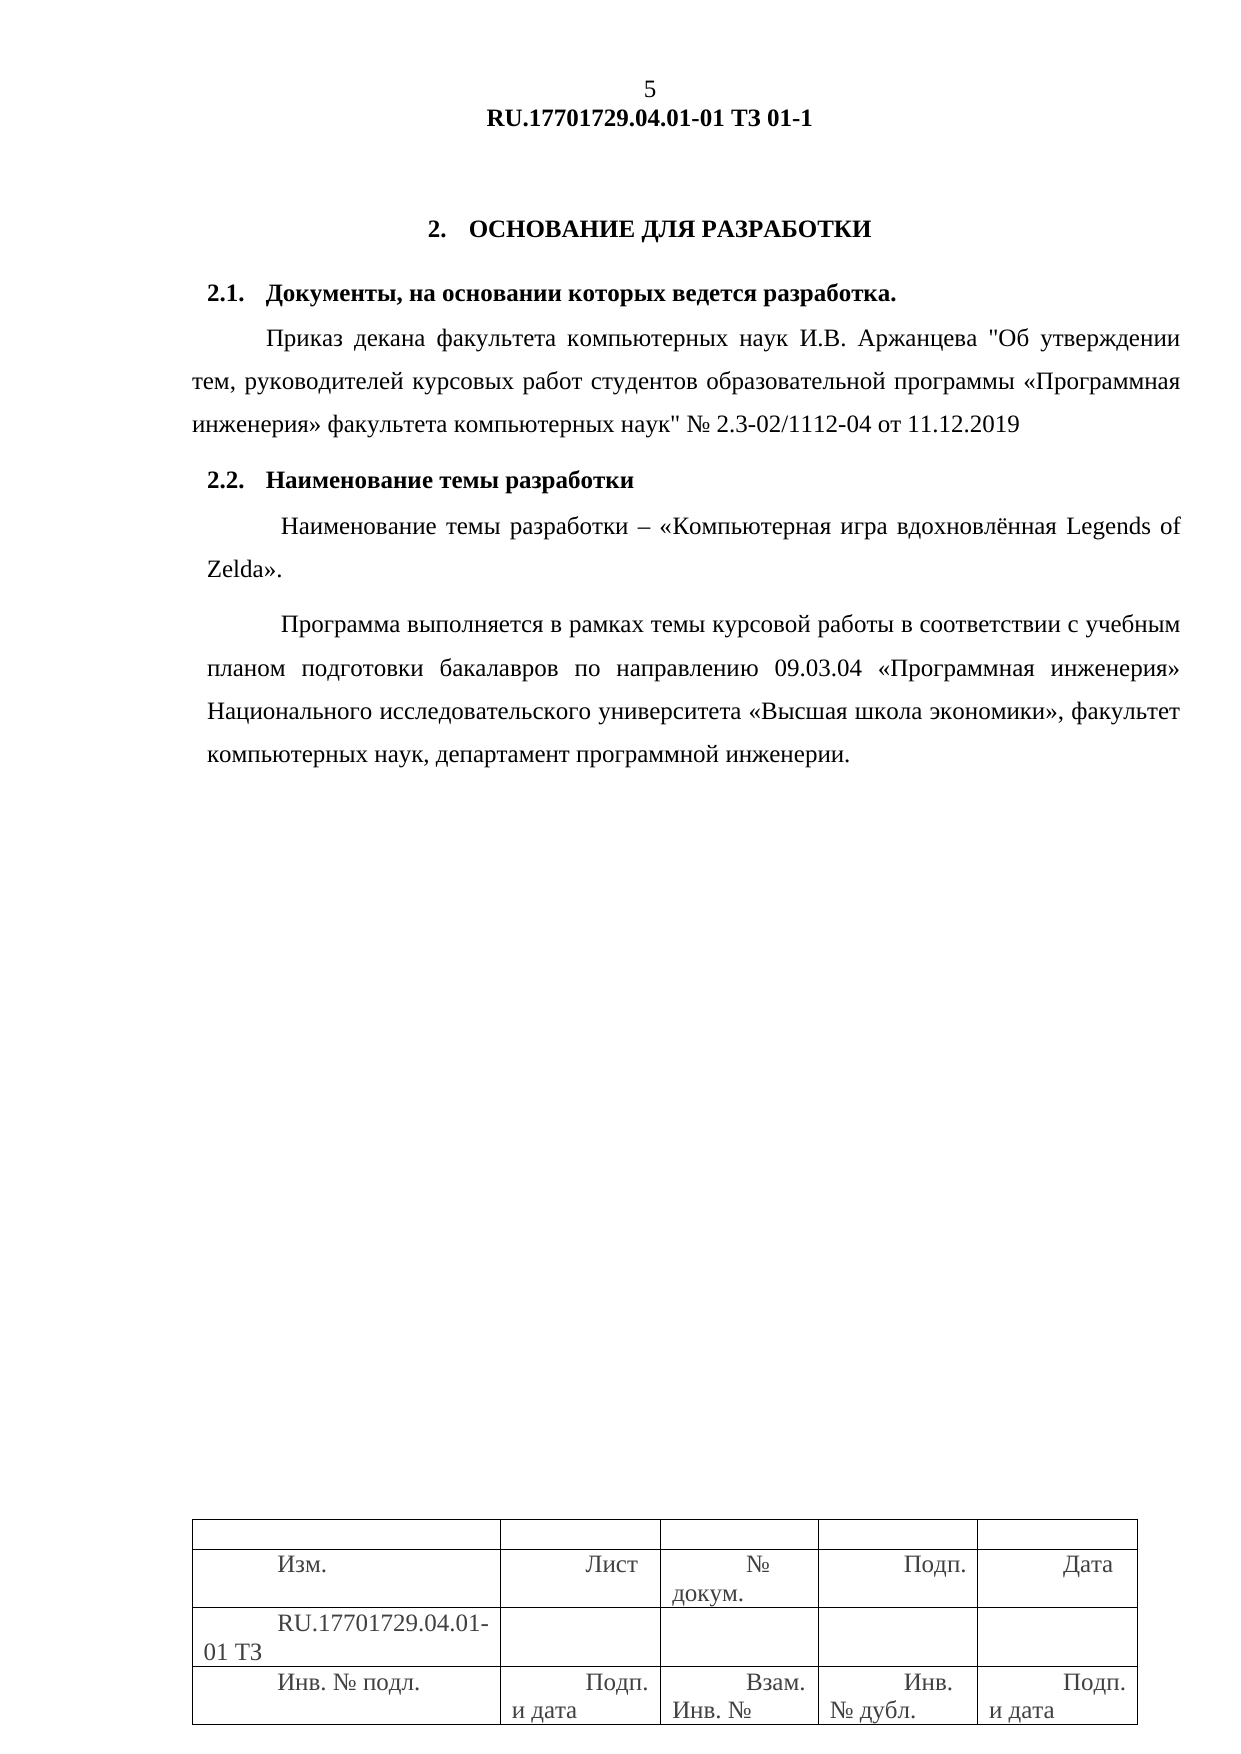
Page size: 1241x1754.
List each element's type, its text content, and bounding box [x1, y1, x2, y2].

list ОСНОВАНИЕ ДЛЯ РАЗРАБОТКИ [118, 214, 1181, 243]
text Программа выполняется в рамках темы курсовой работы в соответствии с учебным планом подготовки бакалавров по направлению 09.03.04 «Программная инженерия» Национального исследовательского университета «Высшая школа экономики», факультет компьютерных наук, департамент программной инженерии. [207, 609, 1181, 768]
text Документы, на основании которых ведется разработка. [207, 278, 1181, 307]
text Наименование темы разработки [207, 465, 1181, 494]
text Наименование темы разработки – «Компьютерная игра вдохновлённая Legends of Zelda». [207, 511, 1181, 583]
text Приказ декана факультета компьютерных наук И.В. Аржанцева "Об утверждении тем, руководителей курсовых работ студентов образовательной программы «Программная инженерия» факультета компьютерных наук" № 2.3-02/1112-04 от 11.12.2019 [192, 323, 1181, 438]
